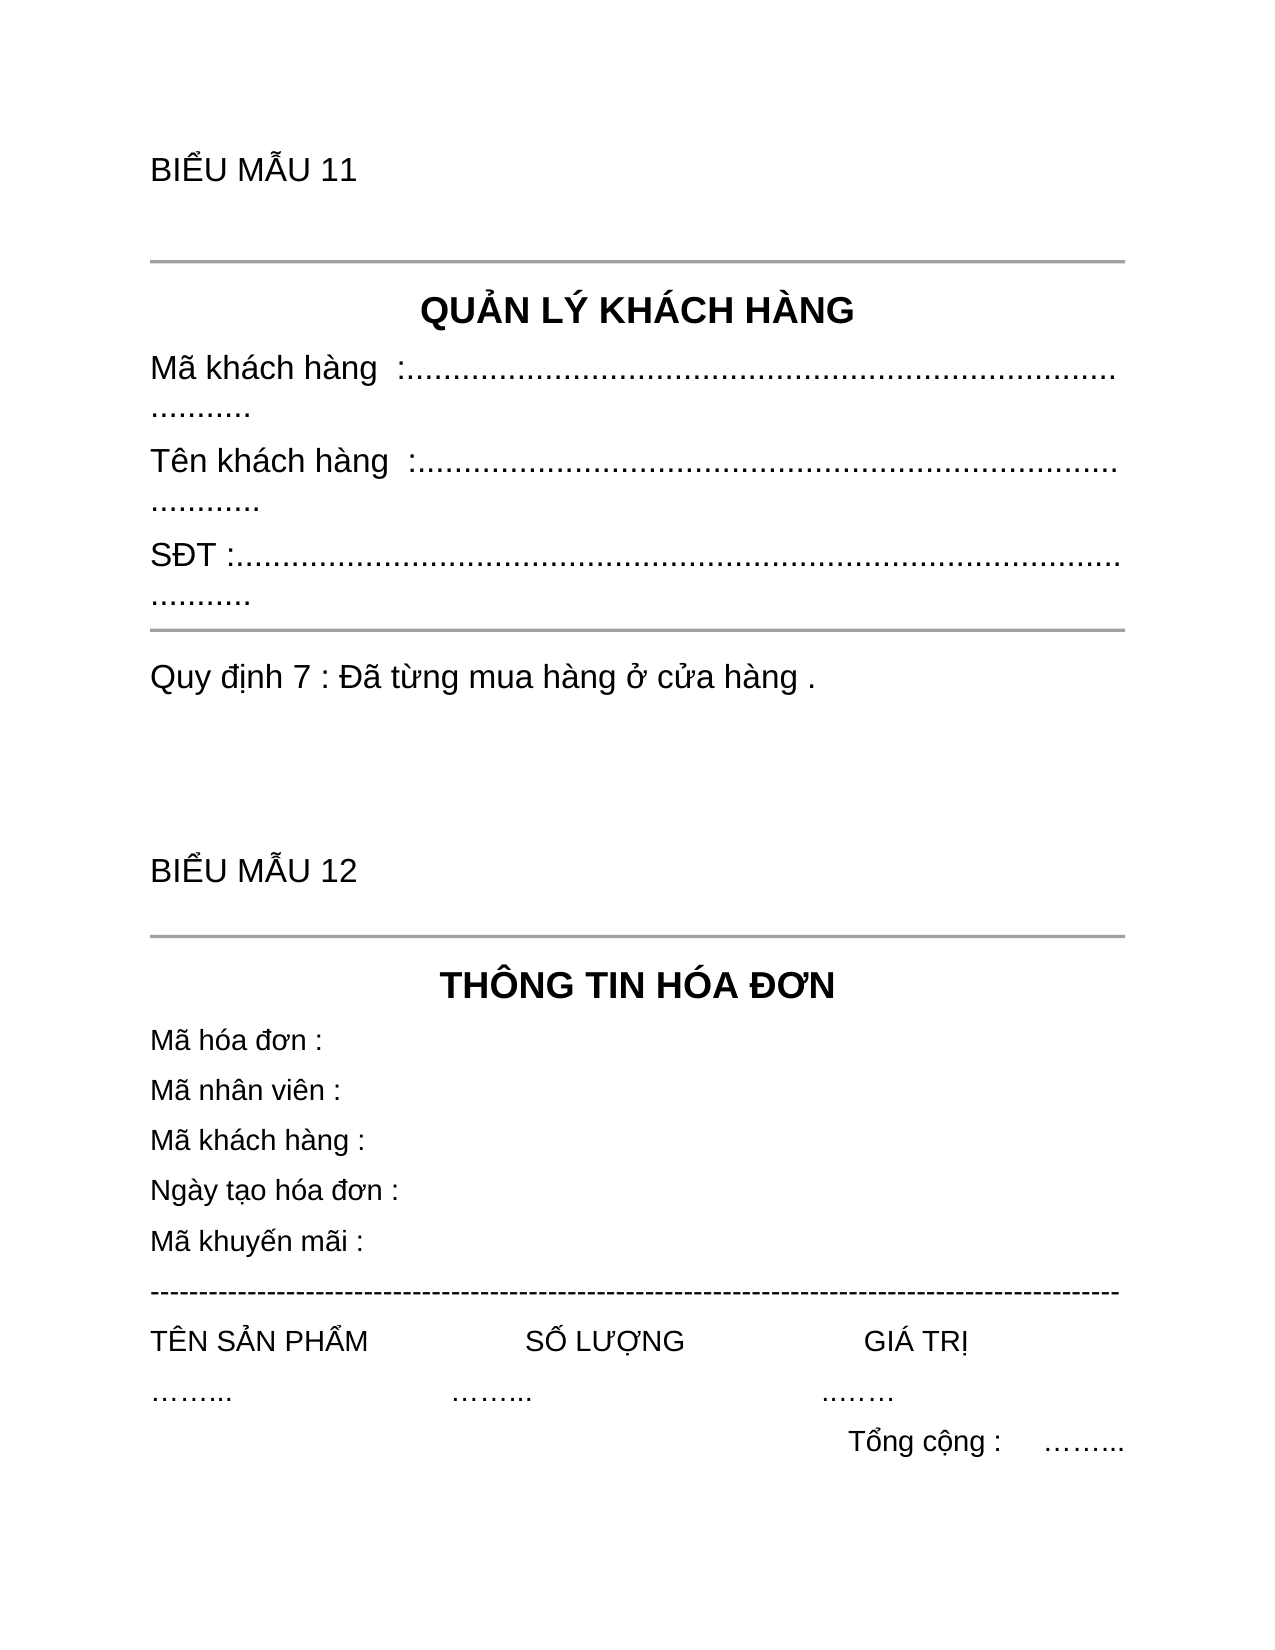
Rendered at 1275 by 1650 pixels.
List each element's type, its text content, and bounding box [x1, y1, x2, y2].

text BIỂU MẪU 12 [150, 851, 1125, 889]
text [150, 1274, 1125, 1307]
text Mã hóa đơn : [150, 1023, 1125, 1056]
text Mã khách hàng :........................................................................................ [150, 348, 1125, 425]
text Tên khách hàng :........................................................................................ [150, 442, 1125, 518]
text BIỂU MẪU 11 [150, 150, 1125, 188]
text ……... ……... ..…… [150, 1374, 1125, 1408]
text Ngày tạo hóa đơn : [150, 1173, 1125, 1207]
text QUẢN LÝ KHÁCH HÀNG [150, 288, 1125, 331]
text SĐT :........................................................................................................... [150, 535, 1125, 612]
text Mã nhân viên : [150, 1073, 1125, 1106]
text Mã khách hàng : [150, 1123, 1125, 1157]
text Quy định 7 : Đã từng mua hàng ở cửa hàng . [150, 657, 1125, 695]
text THÔNG TIN HÓA ĐƠN [150, 963, 1125, 1006]
text Mã khuyến mãi : [150, 1223, 1125, 1257]
text TÊN SẢN PHẨM SỐ LƯỢNG GIÁ TRỊ [150, 1324, 1125, 1357]
text Tổng cộng : ……... [150, 1424, 1125, 1458]
